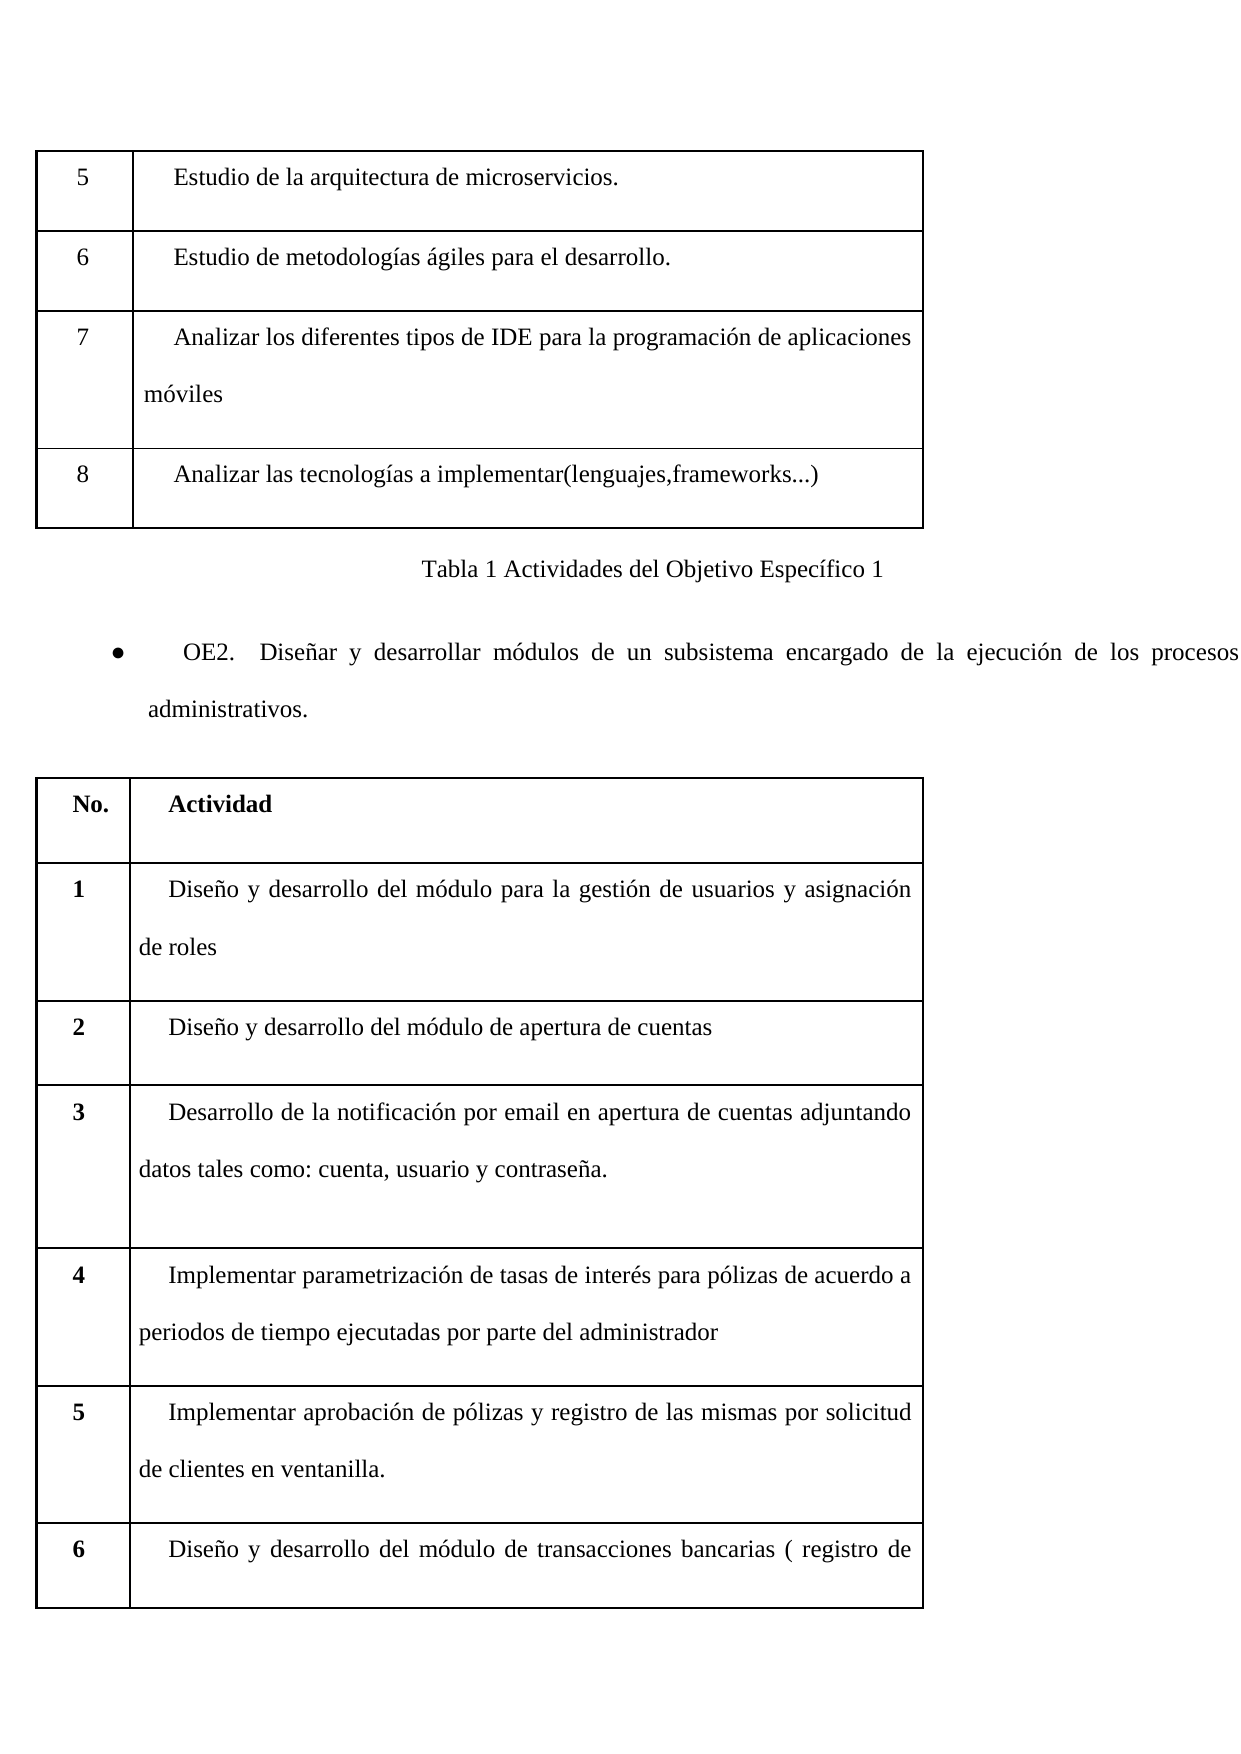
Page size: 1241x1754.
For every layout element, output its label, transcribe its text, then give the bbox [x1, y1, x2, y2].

table_cell 4 [38, 1249, 129, 1385]
table_cell 8 [38, 449, 132, 527]
table_header No. [38, 779, 129, 862]
text ● OE2. Diseñar y desarrollar módulos de un subsistema encargado de la ejecución de los procesos administrativos. [110, 637, 1240, 723]
table_cell Estudio de metodologías ágiles para el desarrollo. [134, 232, 922, 310]
table_cell 6 [38, 232, 132, 310]
table_cell 2 [38, 1002, 129, 1084]
table_cell 3 [38, 1086, 129, 1247]
table_cell Analizar las tecnologías a implementar(lenguajes,frameworks...) [134, 449, 922, 527]
table_header Actividad [131, 779, 922, 862]
table_cell Implementar aprobación de pólizas y registro de las mismas por solicitud de clientes en ventanilla. [131, 1387, 922, 1522]
table_cell 1 [38, 864, 129, 999]
text Tabla 1 Actividades del Objetivo Específico 1 [35, 554, 1240, 583]
table_cell 7 [38, 312, 132, 447]
table_cell Analizar los diferentes tipos de IDE para la programación de aplicaciones móviles [134, 312, 922, 447]
table_cell Diseño y desarrollo del módulo para la gestión de usuarios y asignación de roles [131, 864, 922, 999]
table_cell Diseño y desarrollo del módulo de apertura de cuentas [131, 1002, 922, 1084]
table_cell Desarrollo de la notificación por email en apertura de cuentas adjuntando datos tales como: cuenta, usuario y contraseña. [131, 1086, 922, 1247]
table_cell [131, 1524, 922, 1607]
table_cell Implementar parametrización de tasas de interés para pólizas de acuerdo a periodos de tiempo ejecutadas por parte del administrador [131, 1249, 922, 1385]
table_cell 6 [38, 1524, 129, 1607]
table_cell Estudio de la arquitectura de microservicios. [134, 152, 922, 230]
table_cell 5 [38, 152, 132, 230]
table_cell 5 [38, 1387, 129, 1522]
